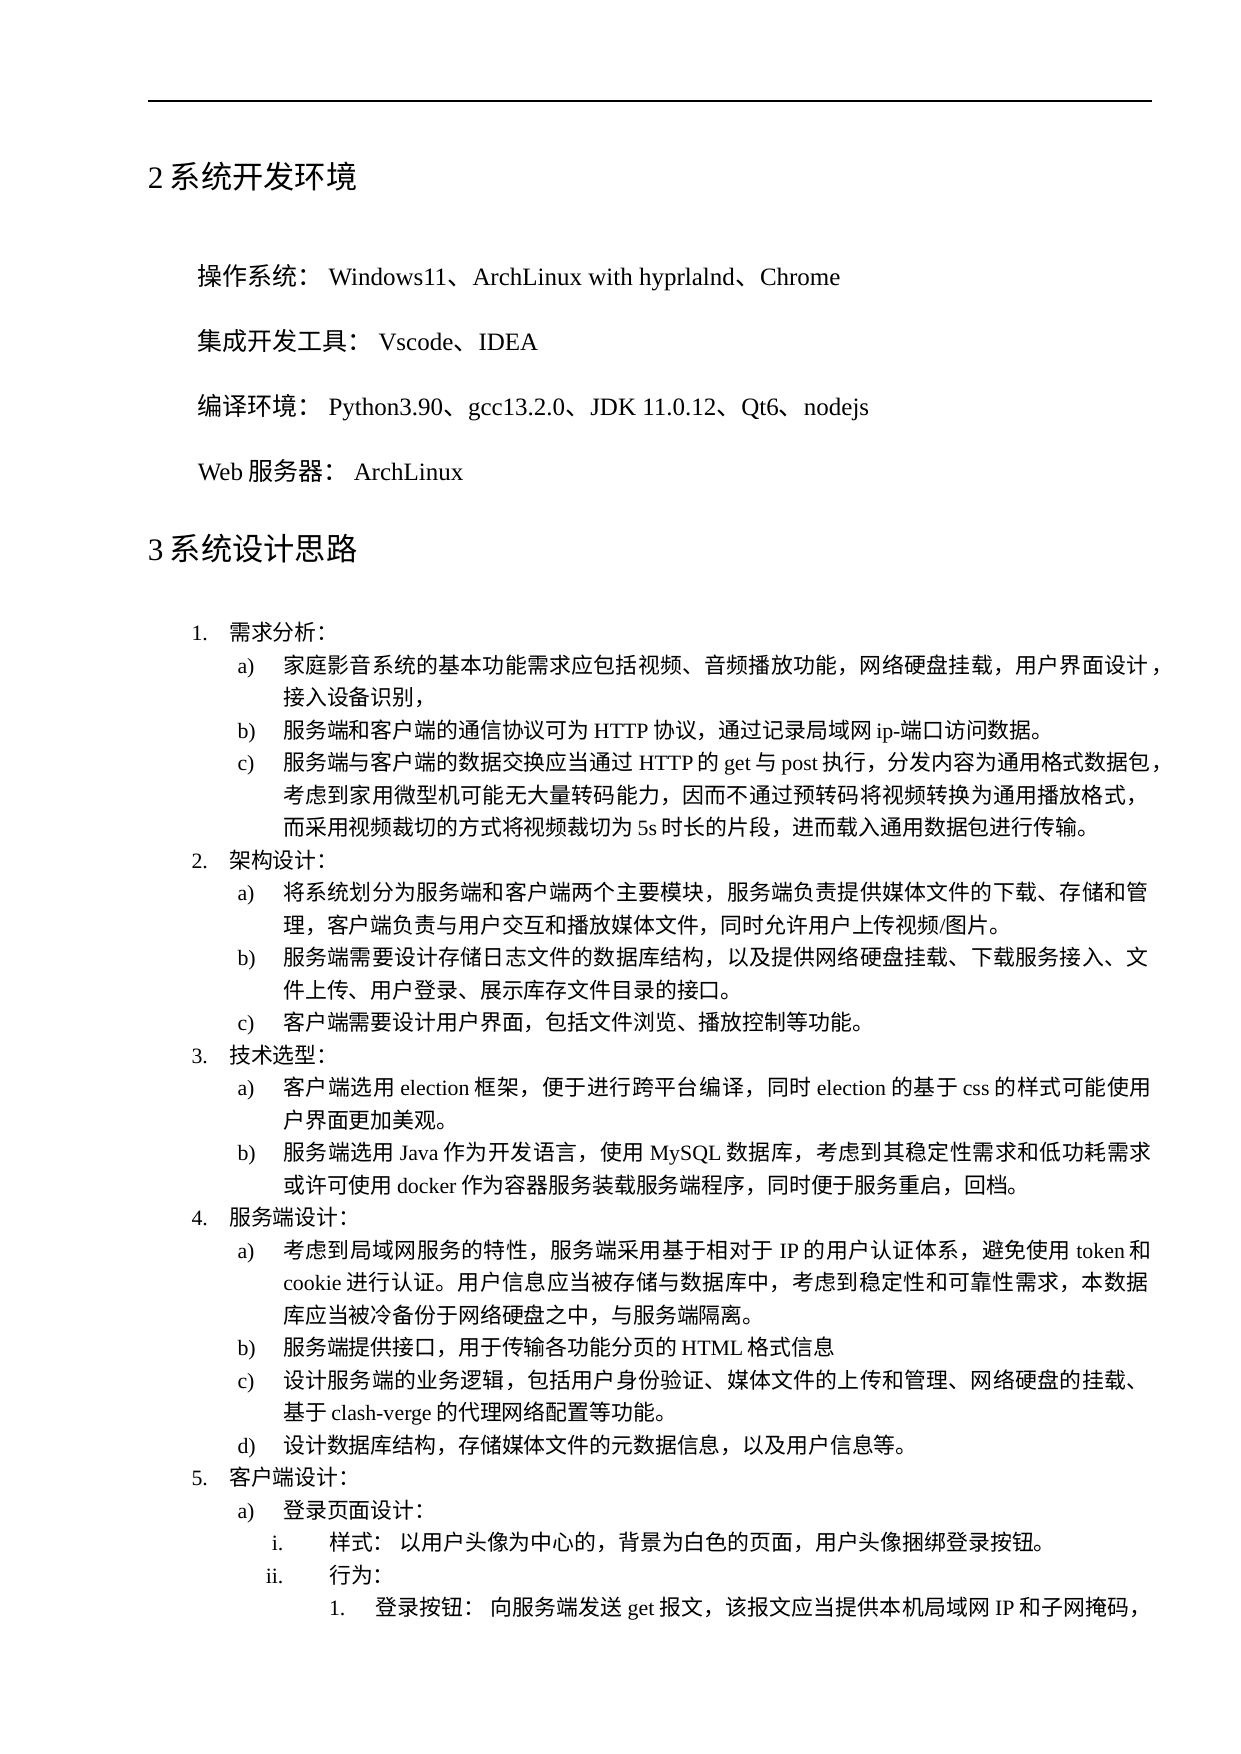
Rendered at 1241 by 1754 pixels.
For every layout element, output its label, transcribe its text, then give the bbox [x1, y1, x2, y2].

list 服务端选用Java作为开发语言，使用MySQL数据库，考虑到其稳定性需求和低功耗需求或许可使用docker作为容器服务装载服务端程序，同时便于服务重启，回档。 [237, 1135, 1152, 1200]
list 考虑到局域网服务的特性，服务端采用基于相对于IP的用户认证体系，避免使用token和cookie进行认证。用户信息应当被存储与数据库中，考虑到稳定性和可靠性需求，本数据库应当被冷备份于网络硬盘之中，与服务端隔离。 [237, 1232, 1152, 1330]
list 服务端提供接口，用于传输各功能分页的HTML格式信息 [237, 1330, 1152, 1362]
list 客户端需要设计用户界面，包括文件浏览、播放控制等功能。 [237, 1005, 1152, 1037]
list 样式： 以用户头像为中心的，背景为白色的页面，用户头像捆绑登录按钮。 [283, 1525, 1152, 1557]
text 集成开发工具： Vscode、IDEA [148, 307, 1152, 372]
text 编译环境： Python3.90、gcc13.2.0、JDK 11.0.12、Qt6、nodejs [148, 372, 1152, 437]
list 行为： [283, 1557, 1152, 1590]
list 需求分析： [191, 615, 1152, 647]
list 客户端设计： [191, 1460, 1152, 1492]
list 技术选型： [191, 1037, 1152, 1070]
list 登录页面设计： [237, 1492, 1152, 1525]
list 设计数据库结构，存储媒体文件的元数据信息，以及用户信息等。 [237, 1427, 1152, 1460]
subtitle 3系统设计思路 [148, 514, 1152, 579]
list 将系统划分为服务端和客户端两个主要模块，服务端负责提供媒体文件的下载、存储和管理，客户端负责与用户交互和播放媒体文件，同时允许用户上传视频/图片。 [237, 875, 1152, 940]
list 服务端需要设计存储日志文件的数据库结构，以及提供网络硬盘挂载、下载服务接入、文件上传、用户登录、展示库存文件目录的接口。 [237, 940, 1152, 1005]
list 服务端与客户端的数据交换应当通过HTTP的get与post执行，分发内容为通用格式数据包，考虑到家用微型机可能无大量转码能力，因而不通过预转码将视频转换为通用播放格式，而采用视频裁切的方式将视频裁切为5s时长的片段，进而载入通用数据包进行传输。 [237, 745, 1152, 842]
list 架构设计： [191, 842, 1152, 875]
list 服务端设计： [191, 1200, 1152, 1232]
list 服务端和客户端的通信协议可为HTTP协议，通过记录局域网ip-端口访问数据。 [237, 712, 1152, 745]
list 设计服务端的业务逻辑，包括用户身份验证、媒体文件的上传和管理、网络硬盘的挂载、基于clash-verge的代理网络配置等功能。 [237, 1362, 1152, 1427]
text Web服务器： ArchLinux [148, 437, 1152, 502]
text 操作系统： Windows11、ArchLinux with hyprlalnd、Chrome [148, 242, 1152, 307]
subtitle 2系统开发环境 [148, 142, 1152, 207]
list 客户端选用election框架，便于进行跨平台编译，同时election的基于css的样式可能使用户界面更加美观。 [237, 1070, 1152, 1135]
list 家庭影音系统的基本功能需求应包括视频、音频播放功能，网络硬盘挂载，用户界面设计，接入设备识别， [237, 647, 1152, 712]
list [329, 1590, 1152, 1622]
